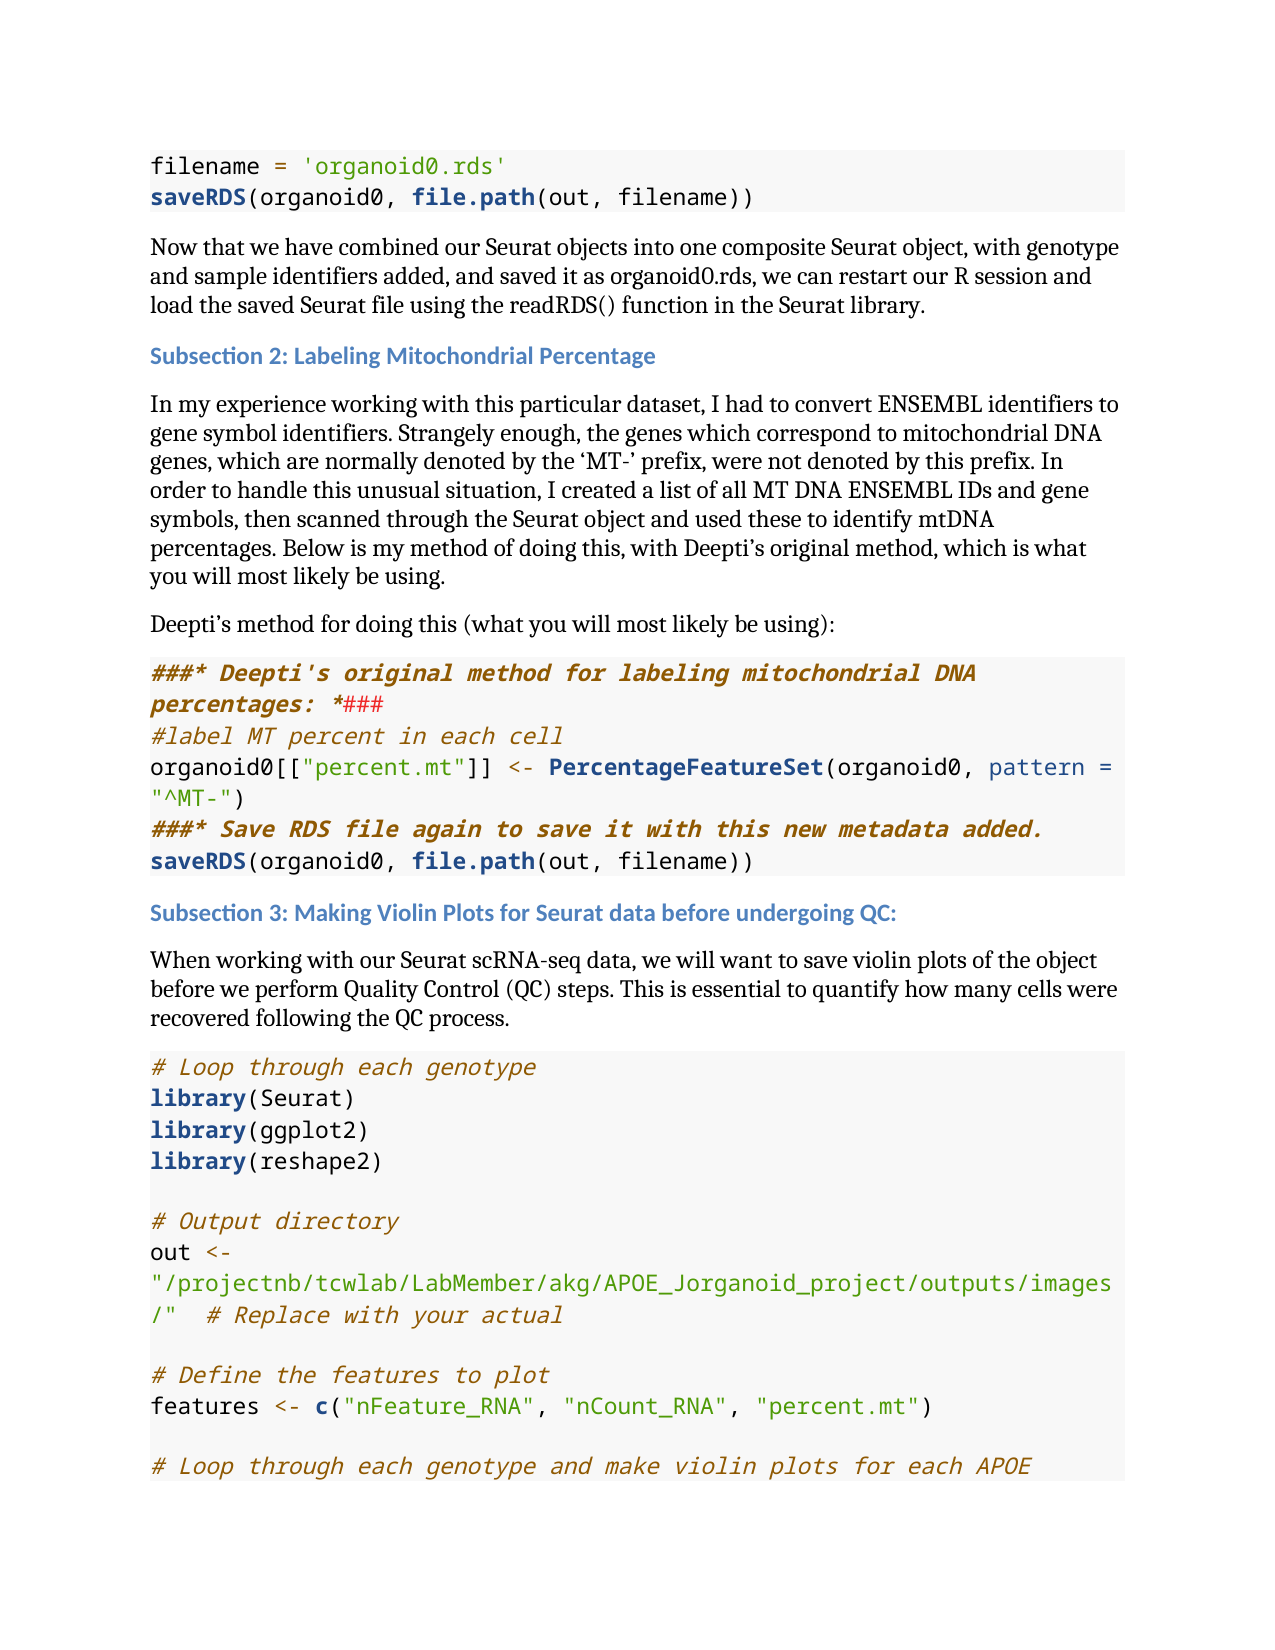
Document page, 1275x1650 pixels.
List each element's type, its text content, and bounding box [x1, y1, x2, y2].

text ###* Deepti's original method for labeling mitochondrial DNA percentages: *### #label MT percent in each cell organoid0[["percent.mt"]] <- PercentageFeatureSet(organoid0, pattern = "^MT-") ###* Save RDS file again to save it with this new metadata added. saveRDS(organoid0, file.path(out, filename)) [150, 657, 1125, 876]
text When working with our Seurat scRNA-seq data, we will want to save violin plots of the object before we perform Quality Control (QC) steps. This is essential to quantify how many cells were recovered following the QC process. [150, 946, 1125, 1032]
text Now that we have combined our Seurat objects into one composite Seurat object, with genotype and sample identifiers added, and saved it as organoid0.rds, we can restart our R session and load the saved Seurat file using the readRDS() function in the Seurat library. [150, 233, 1125, 319]
text Deepti’s method for doing this (what you will most likely be using): [150, 610, 1125, 638]
subtitle Subsection 3: Making Violin Plots for Seurat data before undergoing QC: [150, 897, 1125, 927]
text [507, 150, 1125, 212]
text In my experience working with this particular dataset, I had to convert ENSEMBL identifiers to gene symbol identifiers. Strangely enough, the genes which correspond to mitochondrial DNA genes, which are normally denoted by the ‘MT-’ prefix, were not denoted by this prefix. In order to handle this unusual situation, I created a list of all MT DNA ENSEMBL IDs and gene symbols, then scanned through the Seurat object and used these to identify mtDNA percentages. Below is my method of doing this, with Deepti’s original method, which is what you will most likely be using. [150, 390, 1125, 591]
subtitle Subsection 2: Labeling Mitochondrial Percentage [150, 340, 1125, 371]
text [150, 1051, 1125, 1481]
